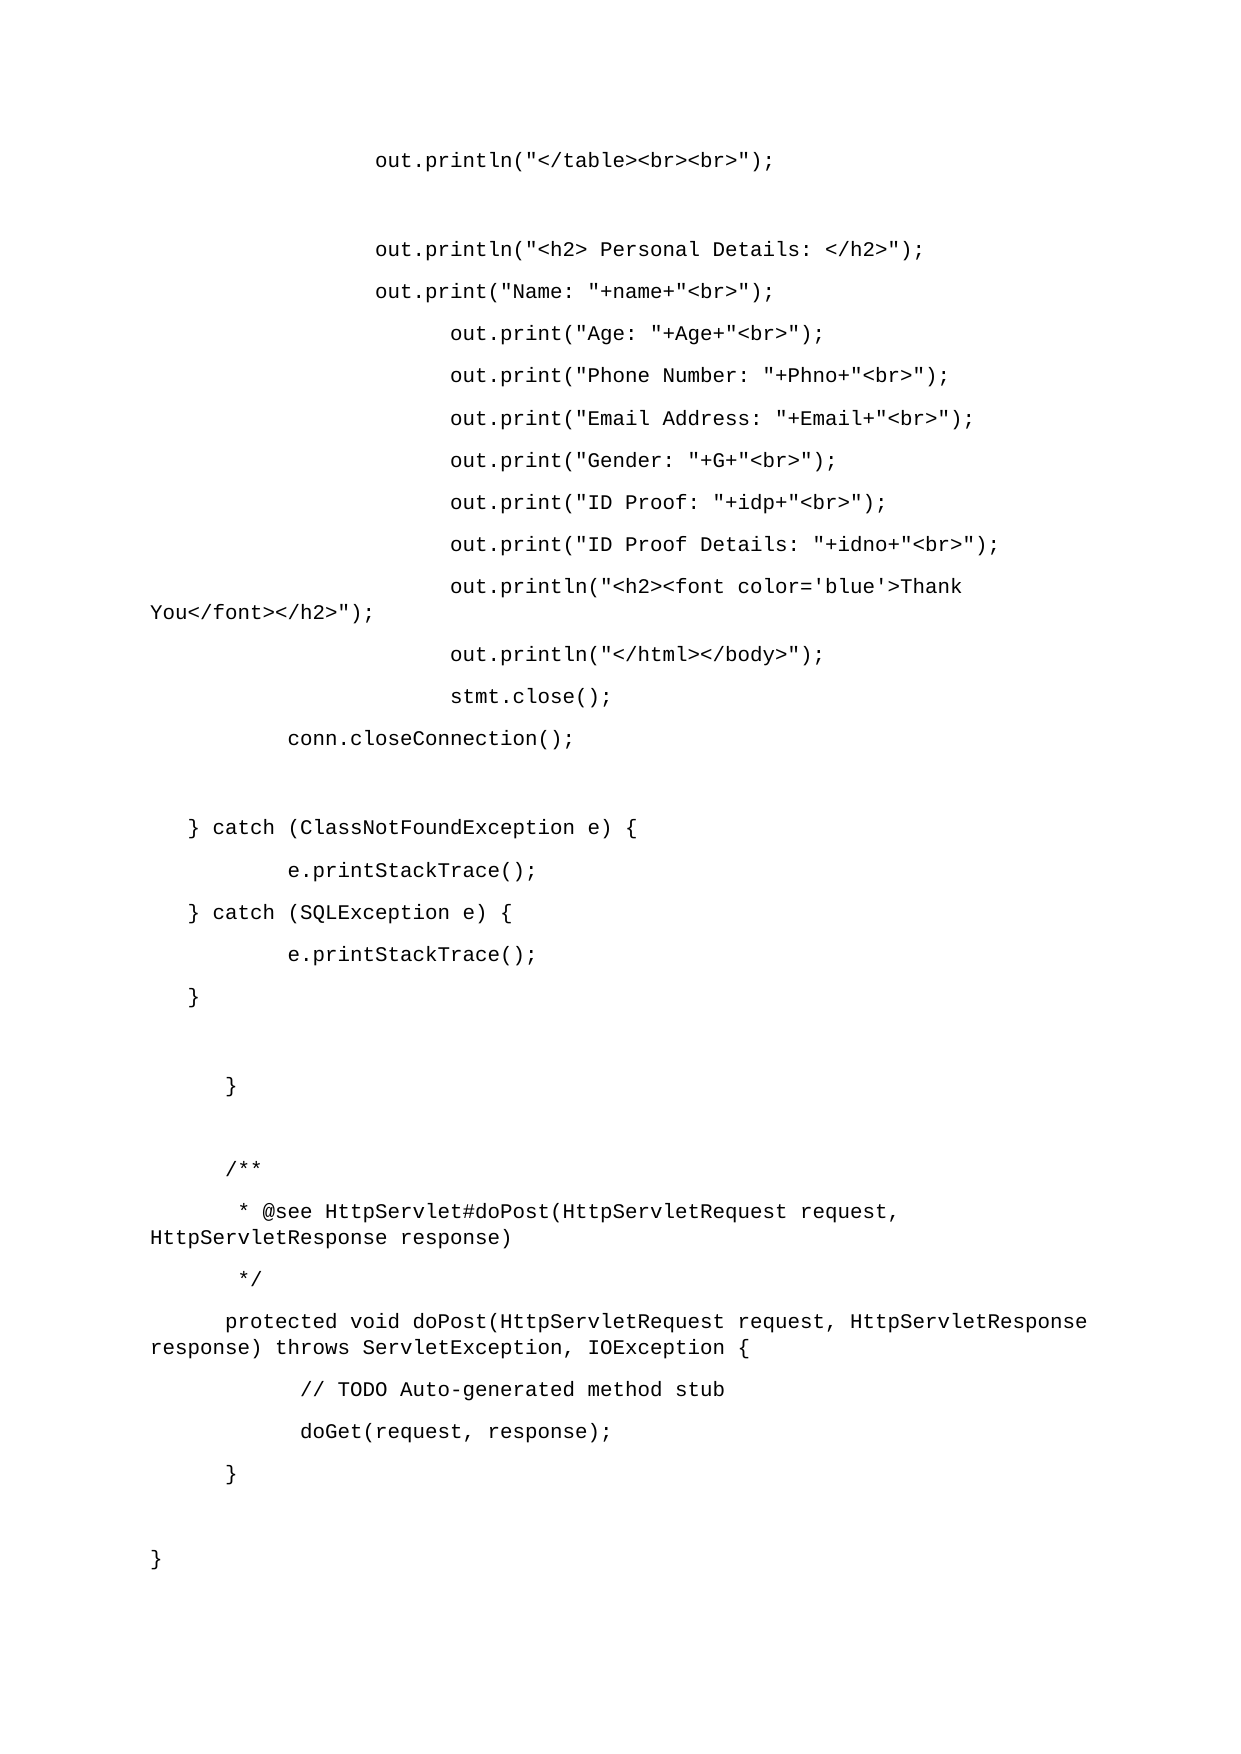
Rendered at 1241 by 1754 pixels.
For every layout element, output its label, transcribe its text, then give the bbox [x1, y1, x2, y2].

text out.println("<h2><font color='blue'>Thank You</font></h2>"); [150, 576, 1090, 625]
text out.print("Name: "+name+"<br>"); [150, 281, 1090, 304]
text } catch (ClassNotFoundException e) { [150, 817, 1090, 841]
text out.println("</table><br><br>"); [150, 150, 1090, 174]
text protected void doPost(HttpServletRequest request, HttpServletResponse response) throws ServletException, IOException { [150, 1311, 1090, 1361]
text } [150, 1075, 1090, 1098]
text } [150, 986, 1090, 1010]
text stmt.close(); [150, 686, 1090, 710]
text /** [150, 1159, 1090, 1183]
text out.print("Email Address: "+Email+"<br>"); [150, 407, 1090, 431]
text * @see HttpServlet#doPost(HttpServletRequest request, HttpServletResponse response) [150, 1201, 1090, 1251]
text out.println("<h2> Personal Details: </h2>"); [150, 239, 1090, 262]
text // TODO Auto-generated method stub [150, 1379, 1090, 1403]
text e.printStackTrace(); [150, 944, 1090, 968]
text out.print("Phone Number: "+Phno+"<br>"); [150, 365, 1090, 389]
text */ [150, 1269, 1090, 1293]
text } [150, 1548, 1090, 1571]
text out.print("ID Proof: "+idp+"<br>"); [150, 492, 1090, 516]
text doGet(request, response); [150, 1421, 1090, 1445]
text out.println("</html></body>"); [150, 644, 1090, 668]
text } [150, 1463, 1090, 1487]
text out.print("Gender: "+G+"<br>"); [150, 450, 1090, 473]
text } catch (SQLException e) { [150, 902, 1090, 925]
text conn.closeConnection(); [150, 728, 1090, 752]
text out.print("Age: "+Age+"<br>"); [150, 323, 1090, 347]
text out.print("ID Proof Details: "+idno+"<br>"); [150, 534, 1090, 558]
text e.printStackTrace(); [150, 859, 1090, 883]
